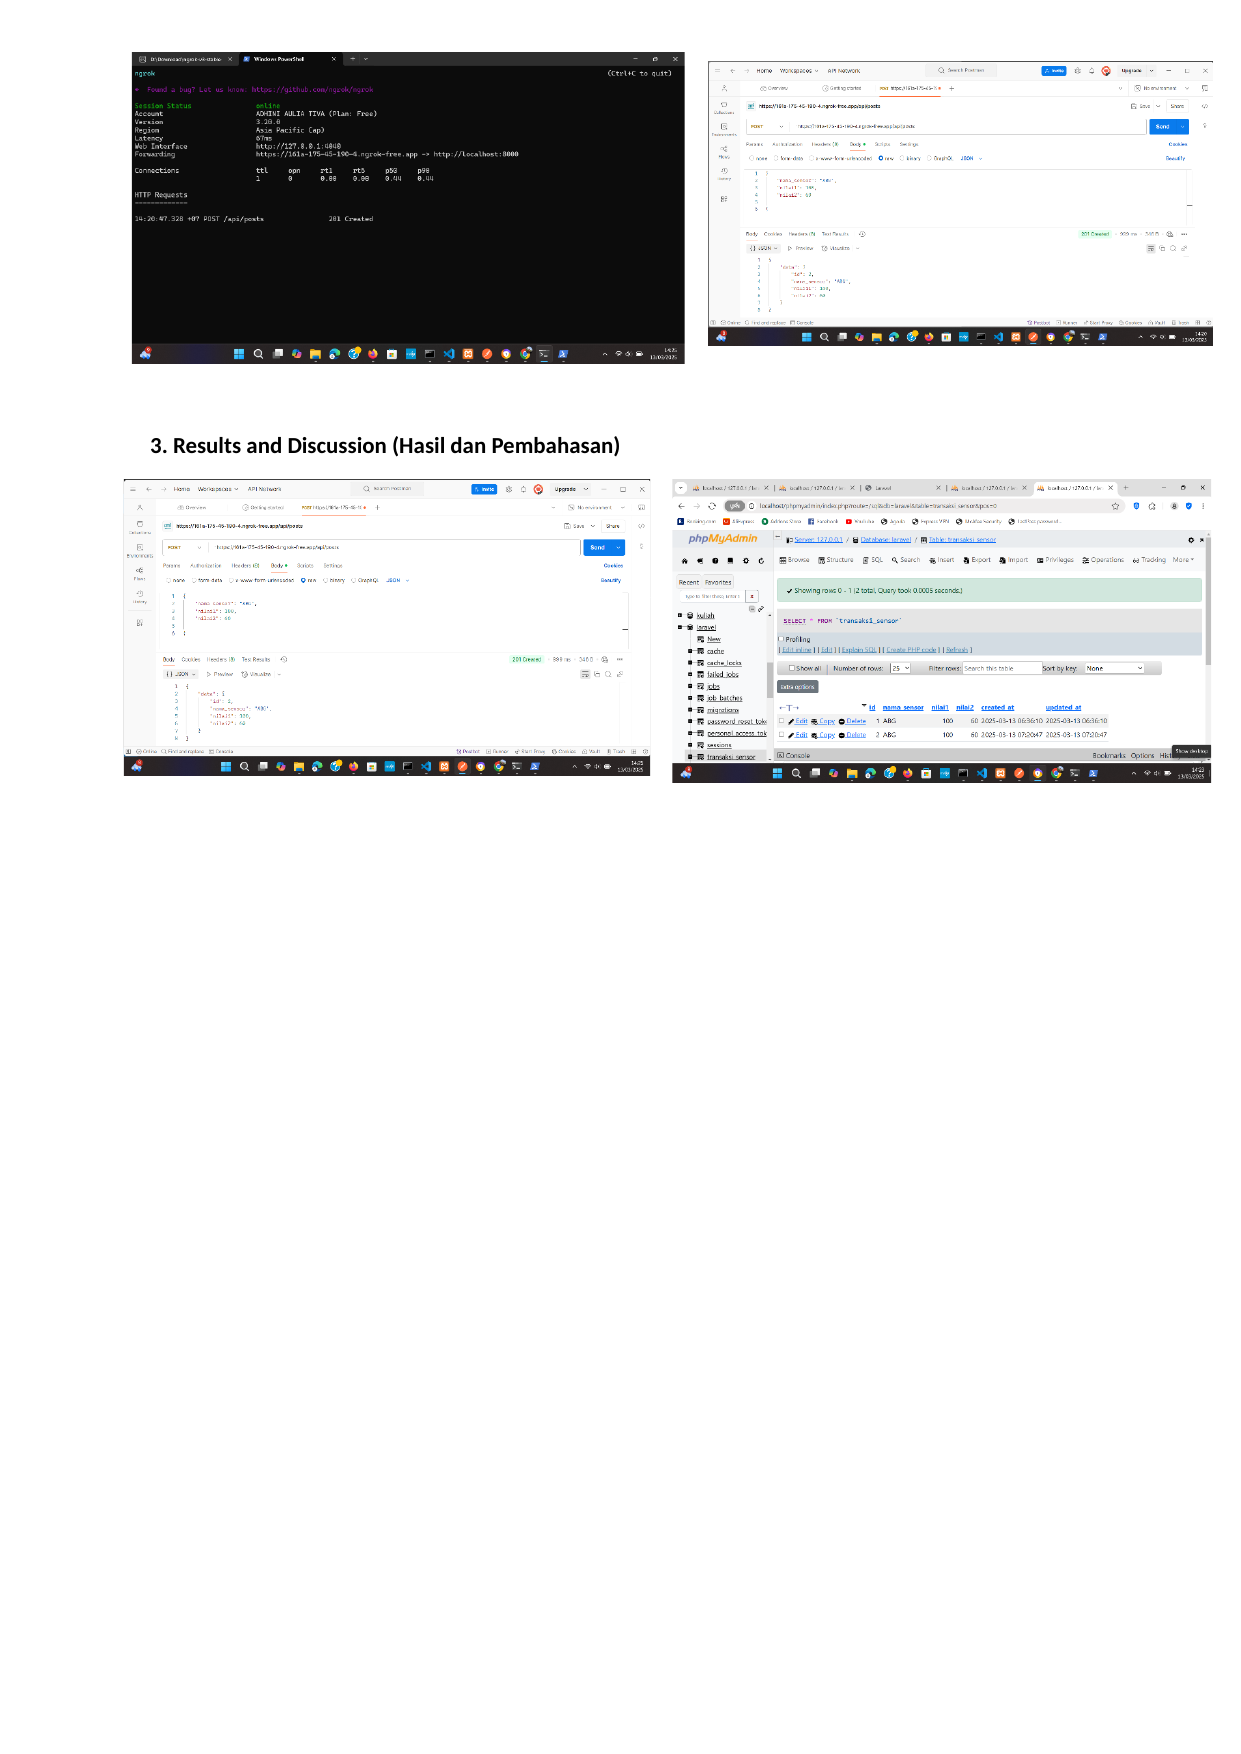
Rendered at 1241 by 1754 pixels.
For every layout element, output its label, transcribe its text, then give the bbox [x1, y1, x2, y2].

picture [708, 61, 1213, 346]
picture [672, 479, 1212, 783]
picture [123, 479, 650, 776]
text 3. Results and Discussion (Hasil dan Pembahasan) [150, 431, 1090, 459]
picture [131, 52, 685, 364]
